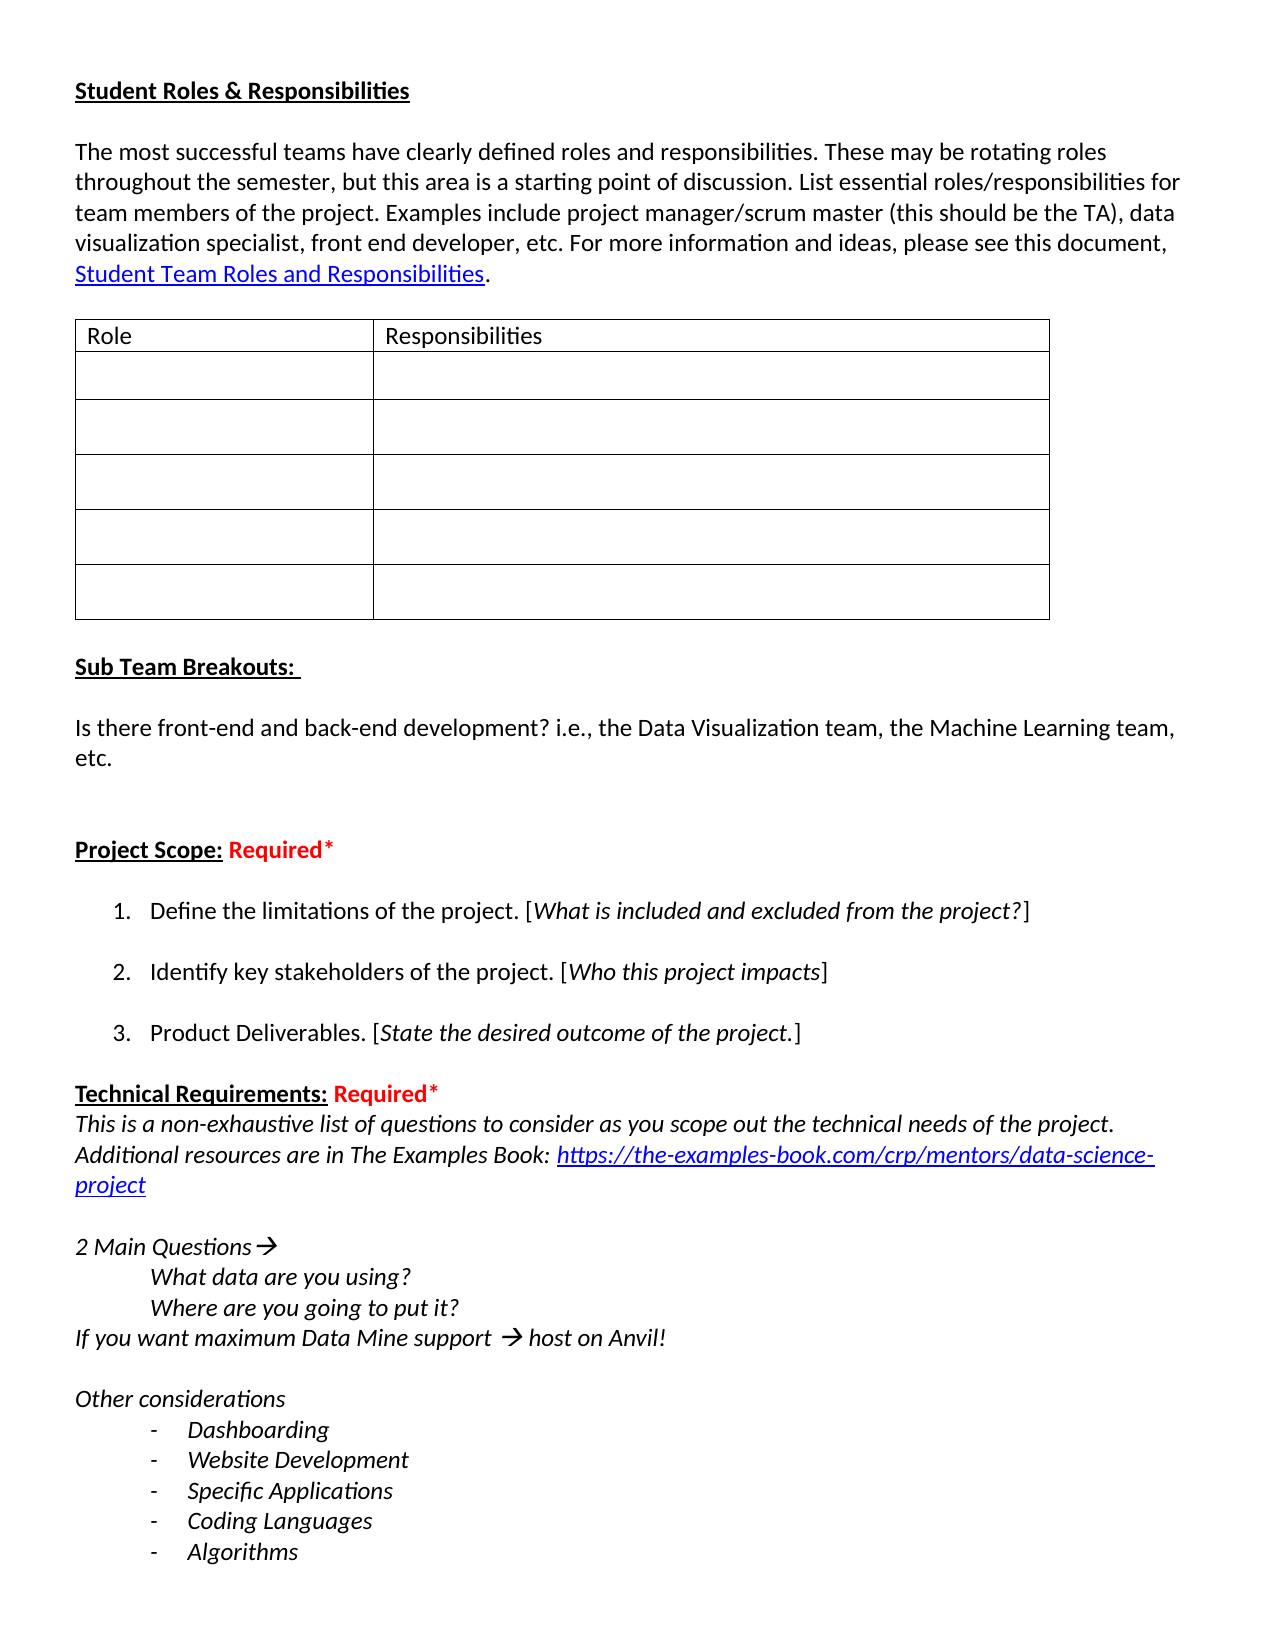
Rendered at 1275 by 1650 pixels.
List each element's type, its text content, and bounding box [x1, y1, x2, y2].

text Is there front-end and back-end development? i.e., the Data Visualization team, the Machine Learning team, etc. [75, 712, 1200, 773]
table_cell [76, 565, 373, 619]
table_header Responsibilities [374, 320, 1049, 351]
text This is a non-exhaustive list of questions to consider as you scope out the technical needs of the project. Additional resources are in The Examples Book: https://the-examples-book.com/crp/mentors/data-science-project [75, 1109, 1200, 1200]
list Specific Applications [150, 1475, 1200, 1505]
text Sub Team Breakouts: [75, 651, 1200, 681]
list Algorithms [150, 1536, 1200, 1566]
table_cell [374, 510, 1049, 564]
text What data are you using? [75, 1261, 1200, 1292]
list Dashboarding [150, 1414, 1200, 1444]
text If you want maximum Data Mine support host on Anvil! [75, 1322, 1200, 1353]
list Website Development [150, 1444, 1200, 1475]
table_cell [374, 352, 1049, 398]
table_cell [76, 510, 373, 564]
table_cell [374, 565, 1049, 619]
text Technical Requirements: Required* [75, 1078, 1200, 1109]
text Where are you going to put it? [75, 1292, 1200, 1322]
table_cell [374, 455, 1049, 509]
table_header Role [76, 320, 373, 351]
table_cell [76, 455, 373, 509]
text Project Scope: Required* [75, 834, 1200, 864]
table_cell [76, 400, 373, 454]
list Define the limitations of the project. [What is included and excluded from the project?] [112, 895, 1200, 926]
text 2 Main Questions [75, 1231, 1200, 1261]
list Coding Languages [150, 1505, 1200, 1536]
text The most successful teams have clearly defined roles and responsibilities. These may be rotating roles throughout the semester, but this area is a starting point of discussion. List essential roles/responsibilities for team members of the project. Examples include project manager/scrum master (this should be the TA), data visualization specialist, front end developer, etc. For more information and ideas, please see this document, Student Team Roles and Responsibilities. [75, 136, 1200, 289]
text Student Roles & Responsibilities [75, 75, 1200, 106]
list Identify key stakeholders of the project. [Who this project impacts] [112, 956, 1200, 987]
text Other considerations [75, 1383, 1200, 1414]
table_cell [76, 352, 373, 398]
list Product Deliverables. [State the desired outcome of the project.] [112, 1017, 1200, 1048]
table_cell [374, 400, 1049, 454]
